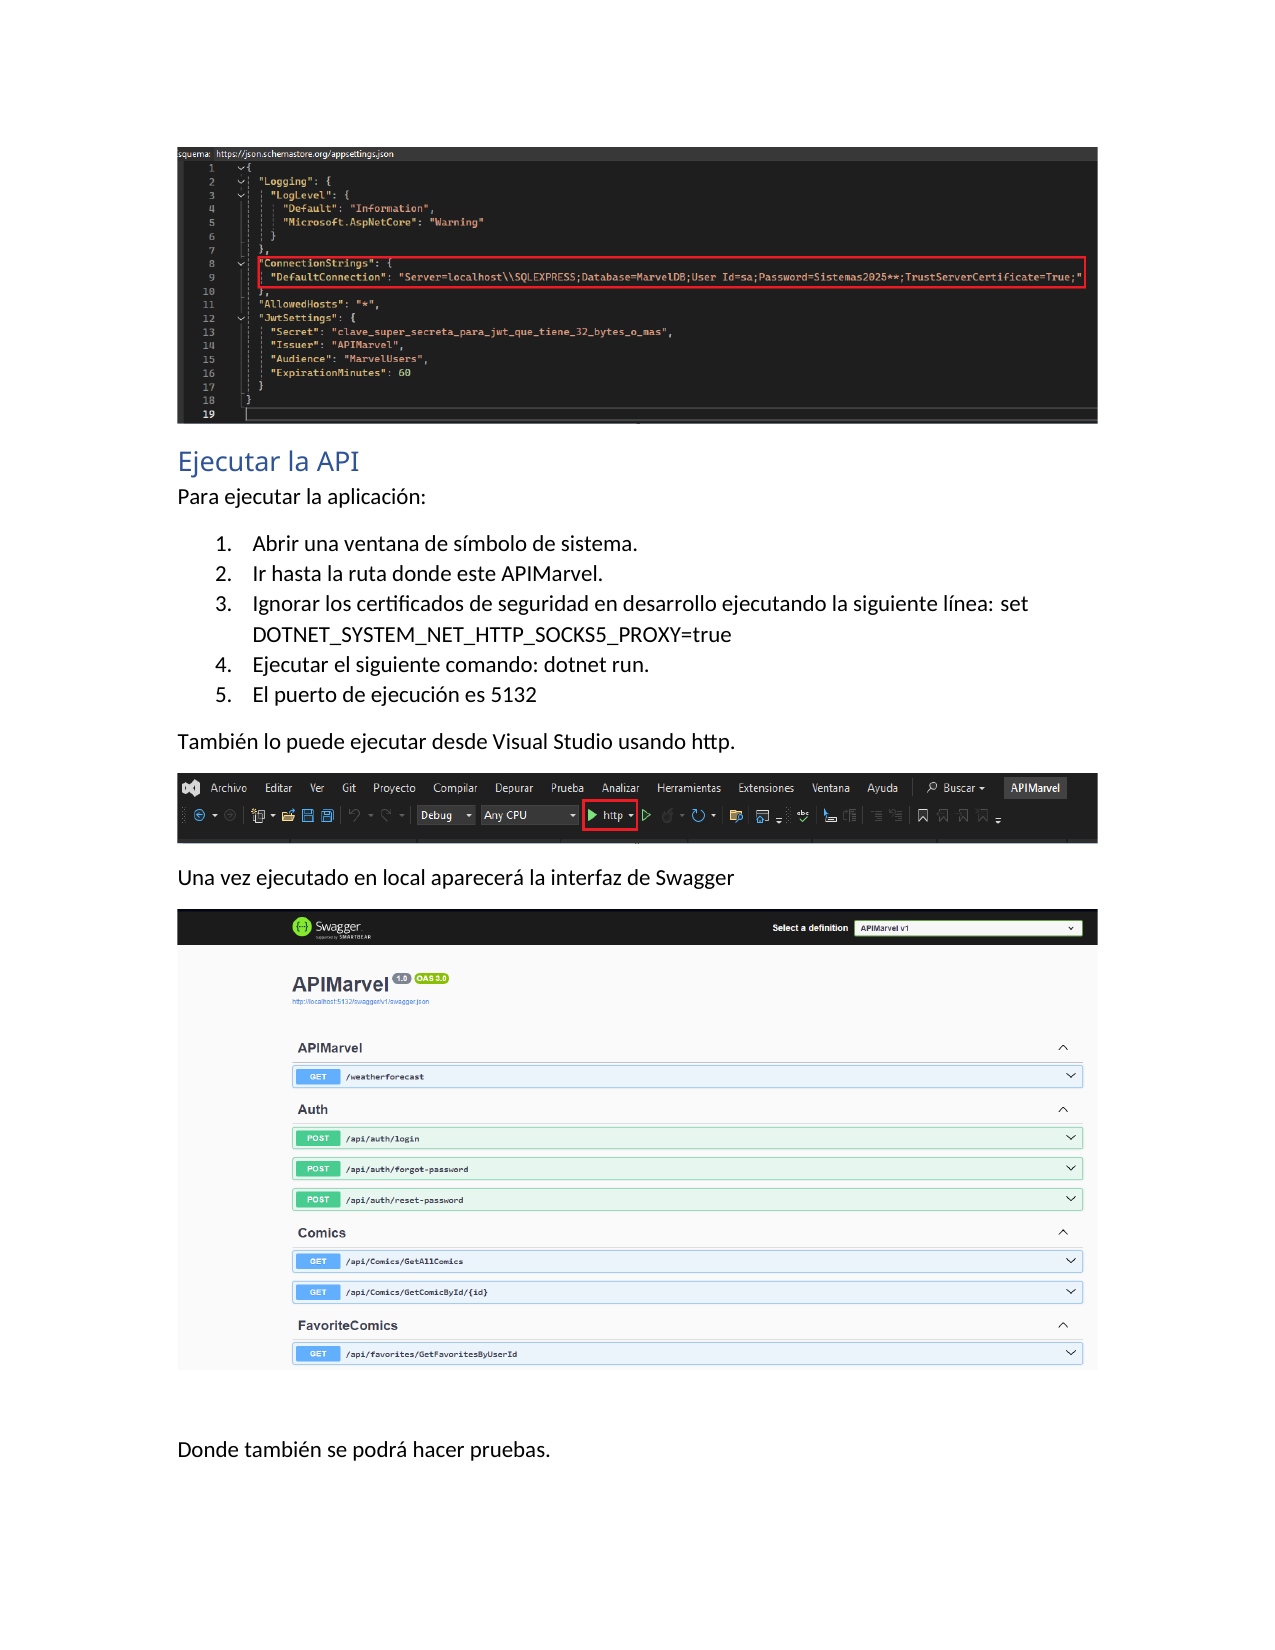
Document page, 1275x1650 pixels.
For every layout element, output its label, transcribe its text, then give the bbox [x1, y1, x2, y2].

subtitle Ejecutar la API [177, 442, 1098, 479]
list El puerto de ejecución es 5132 [215, 680, 1098, 708]
picture [177, 147, 1098, 424]
list Ignorar los certificados de seguridad en desarrollo ejecutando la siguiente línea: set DOTNET_SYSTEM_NET_HTTP_SOCKS5_PROXY=true [215, 589, 1098, 648]
text Una vez ejecutado en local aparecerá la interfaz de Swagger [177, 863, 1098, 891]
list Ejecutar el siguiente comando: dotnet run. [215, 650, 1098, 678]
text También lo puede ejecutar desde Visual Studio usando http. [177, 727, 1098, 755]
picture [177, 909, 1098, 1370]
text Para ejecutar la aplicación: [177, 482, 1098, 510]
picture [177, 773, 1098, 844]
list Ir hasta la ruta donde este APIMarvel. [215, 559, 1098, 587]
list Abrir una ventana de símbolo de sistema. [215, 529, 1098, 557]
text Donde también se podrá hacer pruebas. [177, 1435, 1098, 1463]
